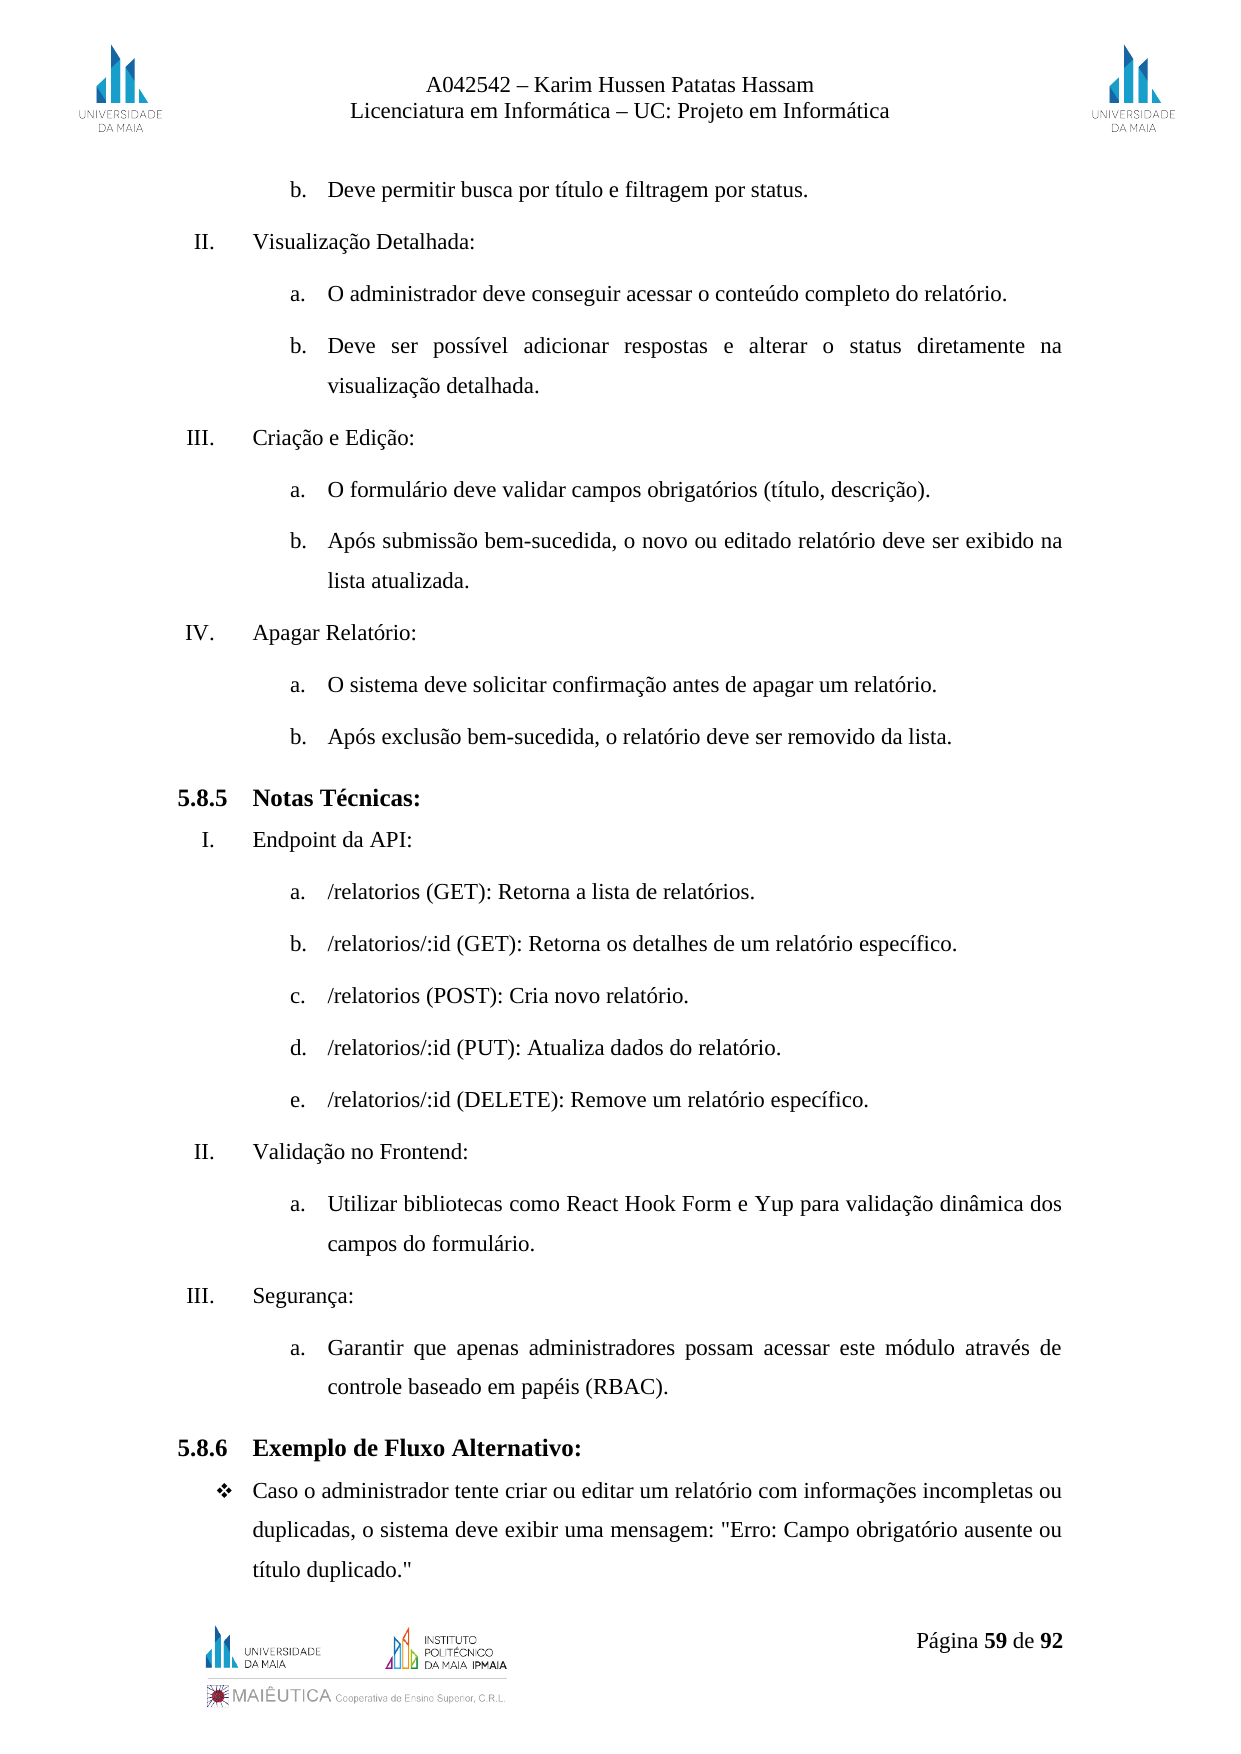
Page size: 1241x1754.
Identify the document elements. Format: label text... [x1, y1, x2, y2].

subtitle Notas Técnicas: [177, 783, 1063, 812]
list Visualização Detalhada: [215, 228, 1063, 254]
list Segurança: [215, 1282, 1063, 1308]
list /relatorios (POST): Cria novo relatório. [290, 982, 1063, 1009]
list O formulário deve validar campos obrigatórios (título, descrição). [290, 476, 1063, 502]
list /relatorios/:id (PUT): Atualiza dados do relatório. [290, 1034, 1063, 1061]
list Após exclusão bem-sucedida, o relatório deve ser removido da lista. [290, 723, 1063, 749]
list O administrador deve conseguir acessar o conteúdo completo do relatório. [290, 280, 1063, 307]
list /relatorios (GET): Retorna a lista de relatórios. [290, 878, 1063, 905]
list Apagar Relatório: [215, 619, 1063, 645]
list /relatorios/:id (GET): Retorna os detalhes de um relatório específico. [290, 930, 1063, 957]
list Utilizar bibliotecas como React Hook Form e Yup para validação dinâmica dos campos do formulário. [290, 1190, 1063, 1256]
list O sistema deve solicitar confirmação antes de apagar um relatório. [290, 671, 1063, 697]
list Validação no Frontend: [215, 1138, 1063, 1165]
list Garantir que apenas administradores possam acessar este módulo através de controle baseado em papéis (RBAC). [290, 1334, 1063, 1399]
list Deve ser possível adicionar respostas e alterar o status diretamente na visualização detalhada. [290, 332, 1063, 398]
list /relatorios/:id (DELETE): Remove um relatório específico. [290, 1086, 1063, 1113]
picture [67, 32, 178, 148]
list Caso o administrador tente criar ou editar um relatório com informações incompletas ou duplicadas, o sistema deve exibir uma mensagem: "Erro: Campo obrigatório ausente ou título duplicado." [215, 1477, 1063, 1582]
list Após submissão bem-sucedida, o novo ou editado relatório deve ser exibido na lista atualizada. [290, 528, 1063, 593]
list Deve permitir busca por título e filtragem por status. [290, 176, 1063, 203]
picture [1080, 32, 1191, 148]
list Criação e Edição: [215, 424, 1063, 450]
subtitle Exemplo de Fluxo Alternativo: [177, 1433, 1063, 1462]
list Endpoint da API: [215, 826, 1063, 853]
picture [177, 1604, 536, 1722]
